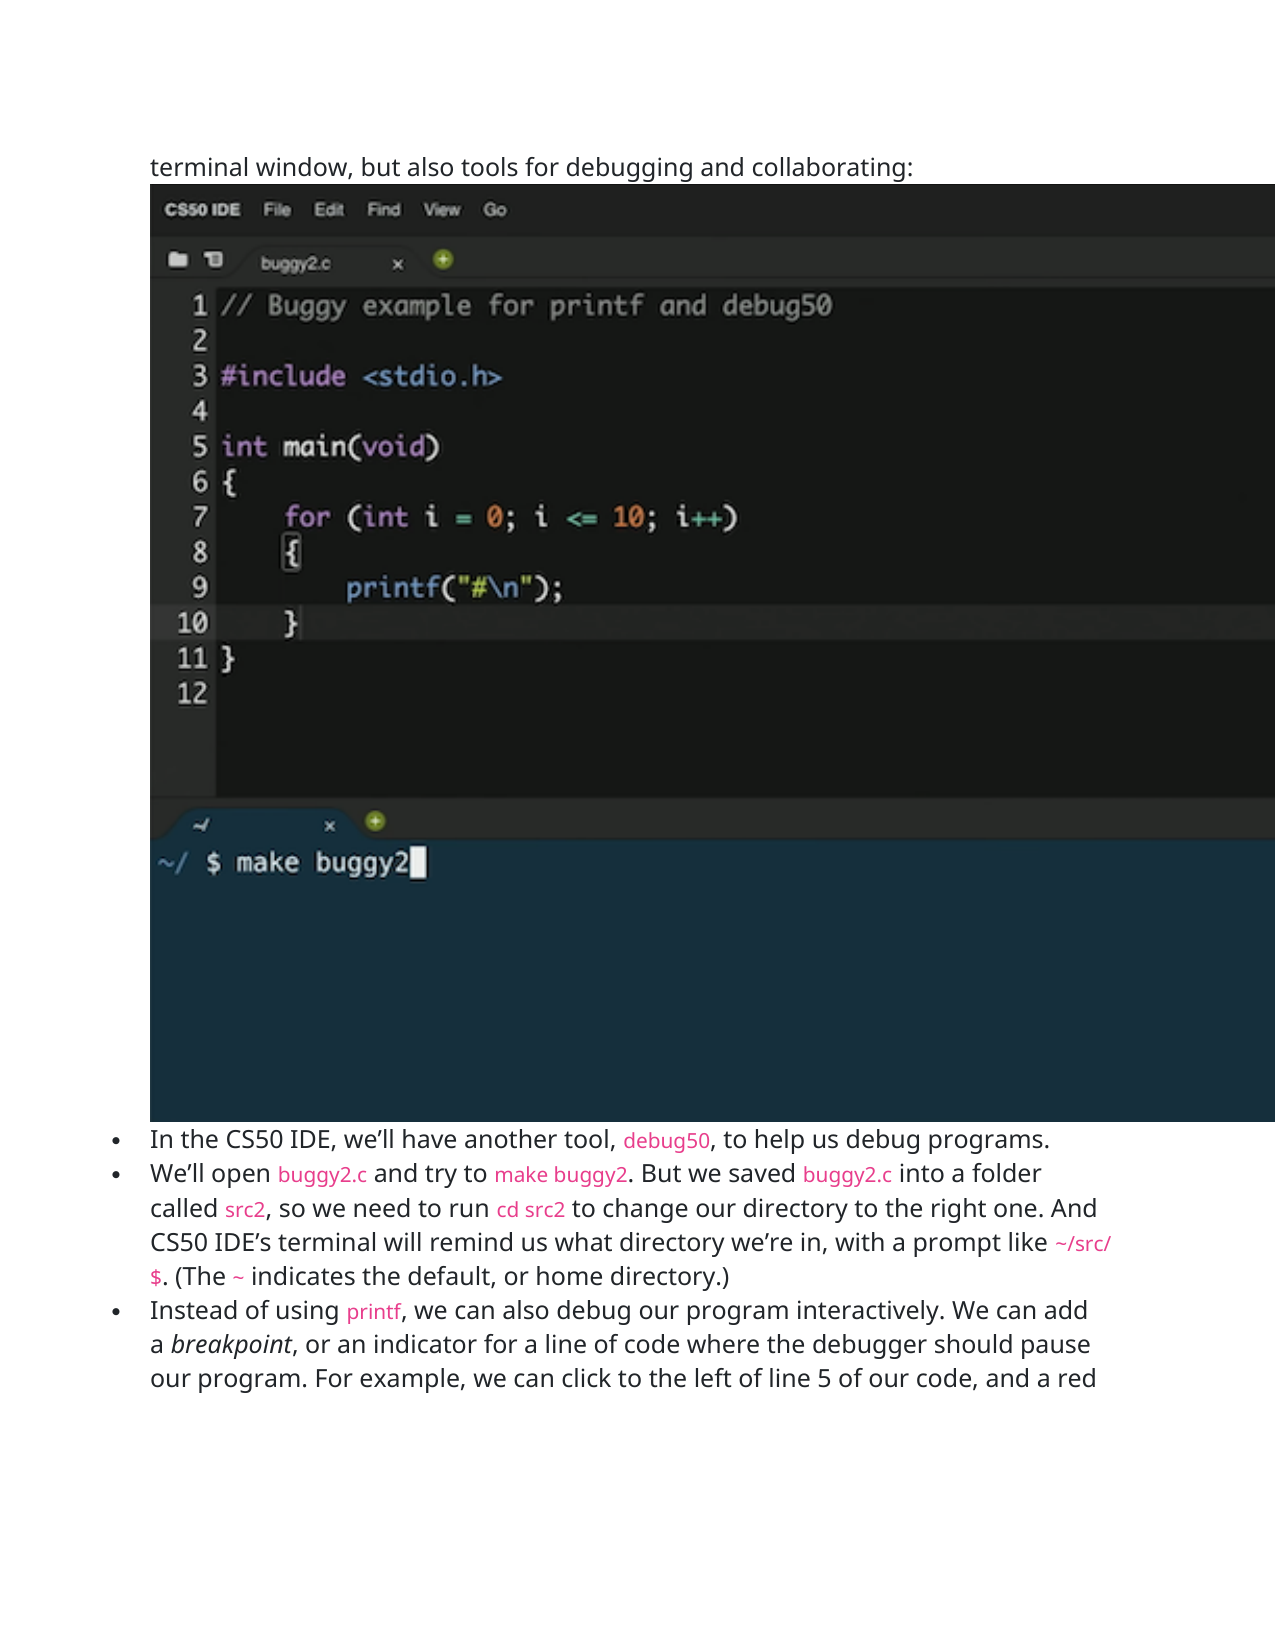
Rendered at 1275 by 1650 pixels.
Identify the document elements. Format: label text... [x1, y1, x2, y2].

list In the CS50 IDE, we’ll have another tool, debug50, to help us debug programs. [112, 1122, 1125, 1156]
picture [150, 184, 1275, 1122]
list We’ll open buggy2.c and try to make buggy2. But we saved buggy2.c into a folder called src2, so we need to run cd src2 to change our directory to the right one. And CS50 IDE’s terminal will remind us what directory we’re in, with a prompt like ~/src/ $. (The ~ indicates the default, or home directory.) [112, 1156, 1125, 1292]
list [112, 1292, 1125, 1394]
